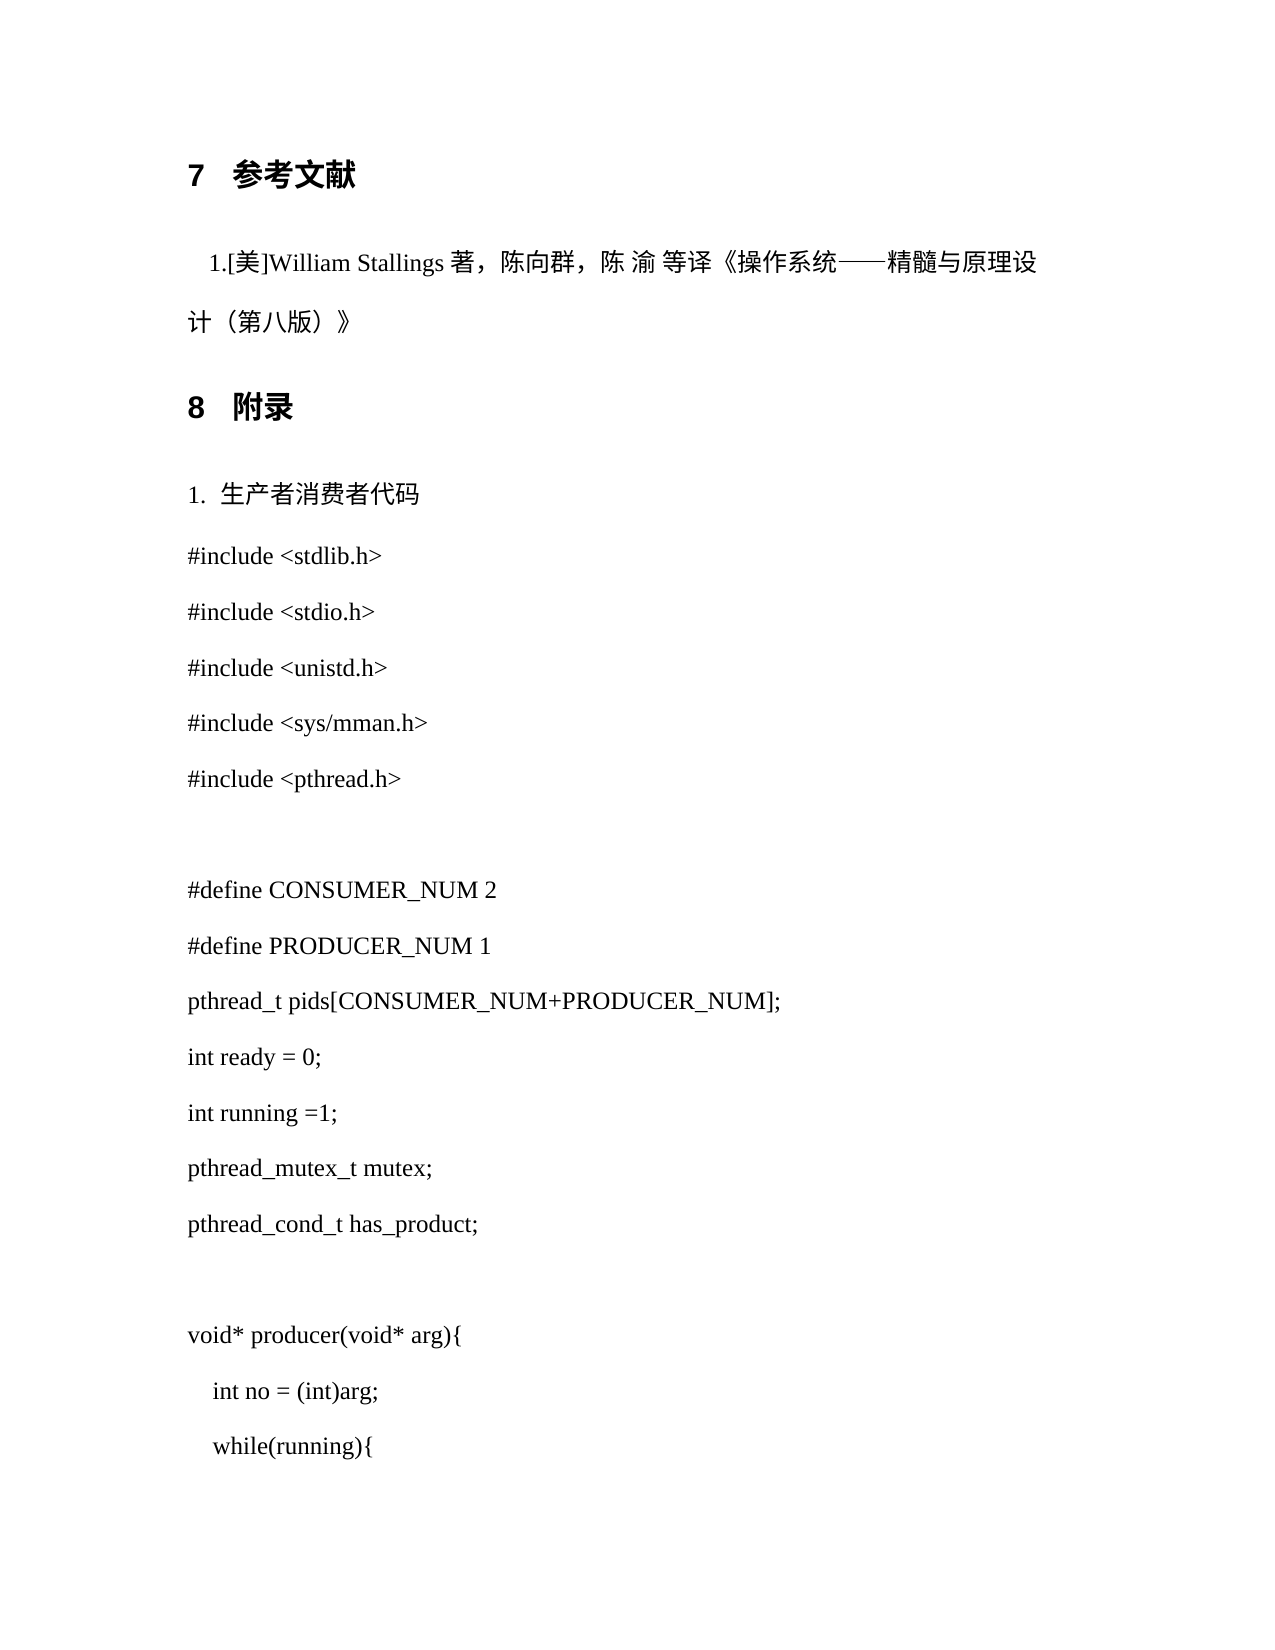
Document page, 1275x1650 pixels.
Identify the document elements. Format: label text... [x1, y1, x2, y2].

list 计（第八版）》 [187, 302, 1087, 339]
list #include <pthread.h> [187, 764, 1087, 793]
list #define CONSUMER_NUM 2 [187, 875, 1087, 904]
list 生产者消费者代码 [187, 474, 1087, 511]
list void* producer(void* arg){ [187, 1320, 1087, 1349]
list pthread_cond_t has_product; [187, 1209, 1087, 1238]
list #include <unistd.h> [187, 653, 1087, 681]
subtitle 附录 [187, 382, 1087, 427]
list int no = (int)arg; [187, 1376, 1087, 1404]
list pthread_mutex_t mutex; [187, 1153, 1087, 1182]
list #include <stdio.h> [187, 597, 1087, 626]
list 1.[美]William Stallings 著，陈向群，陈 渝 等译《操作系统——精髓与原理设 [187, 243, 1087, 279]
list #include <stdlib.h> [187, 541, 1087, 570]
list #define PRODUCER_NUM 1 [187, 931, 1087, 959]
subtitle 参考文献 [187, 150, 1087, 195]
list int ready = 0; [187, 1042, 1087, 1071]
list #include <sys/mman.h> [187, 708, 1087, 737]
list while(running){ [187, 1431, 1087, 1460]
list int running =1; [187, 1098, 1087, 1126]
list pthread_t pids[CONSUMER_NUM+PRODUCER_NUM]; [187, 986, 1087, 1015]
